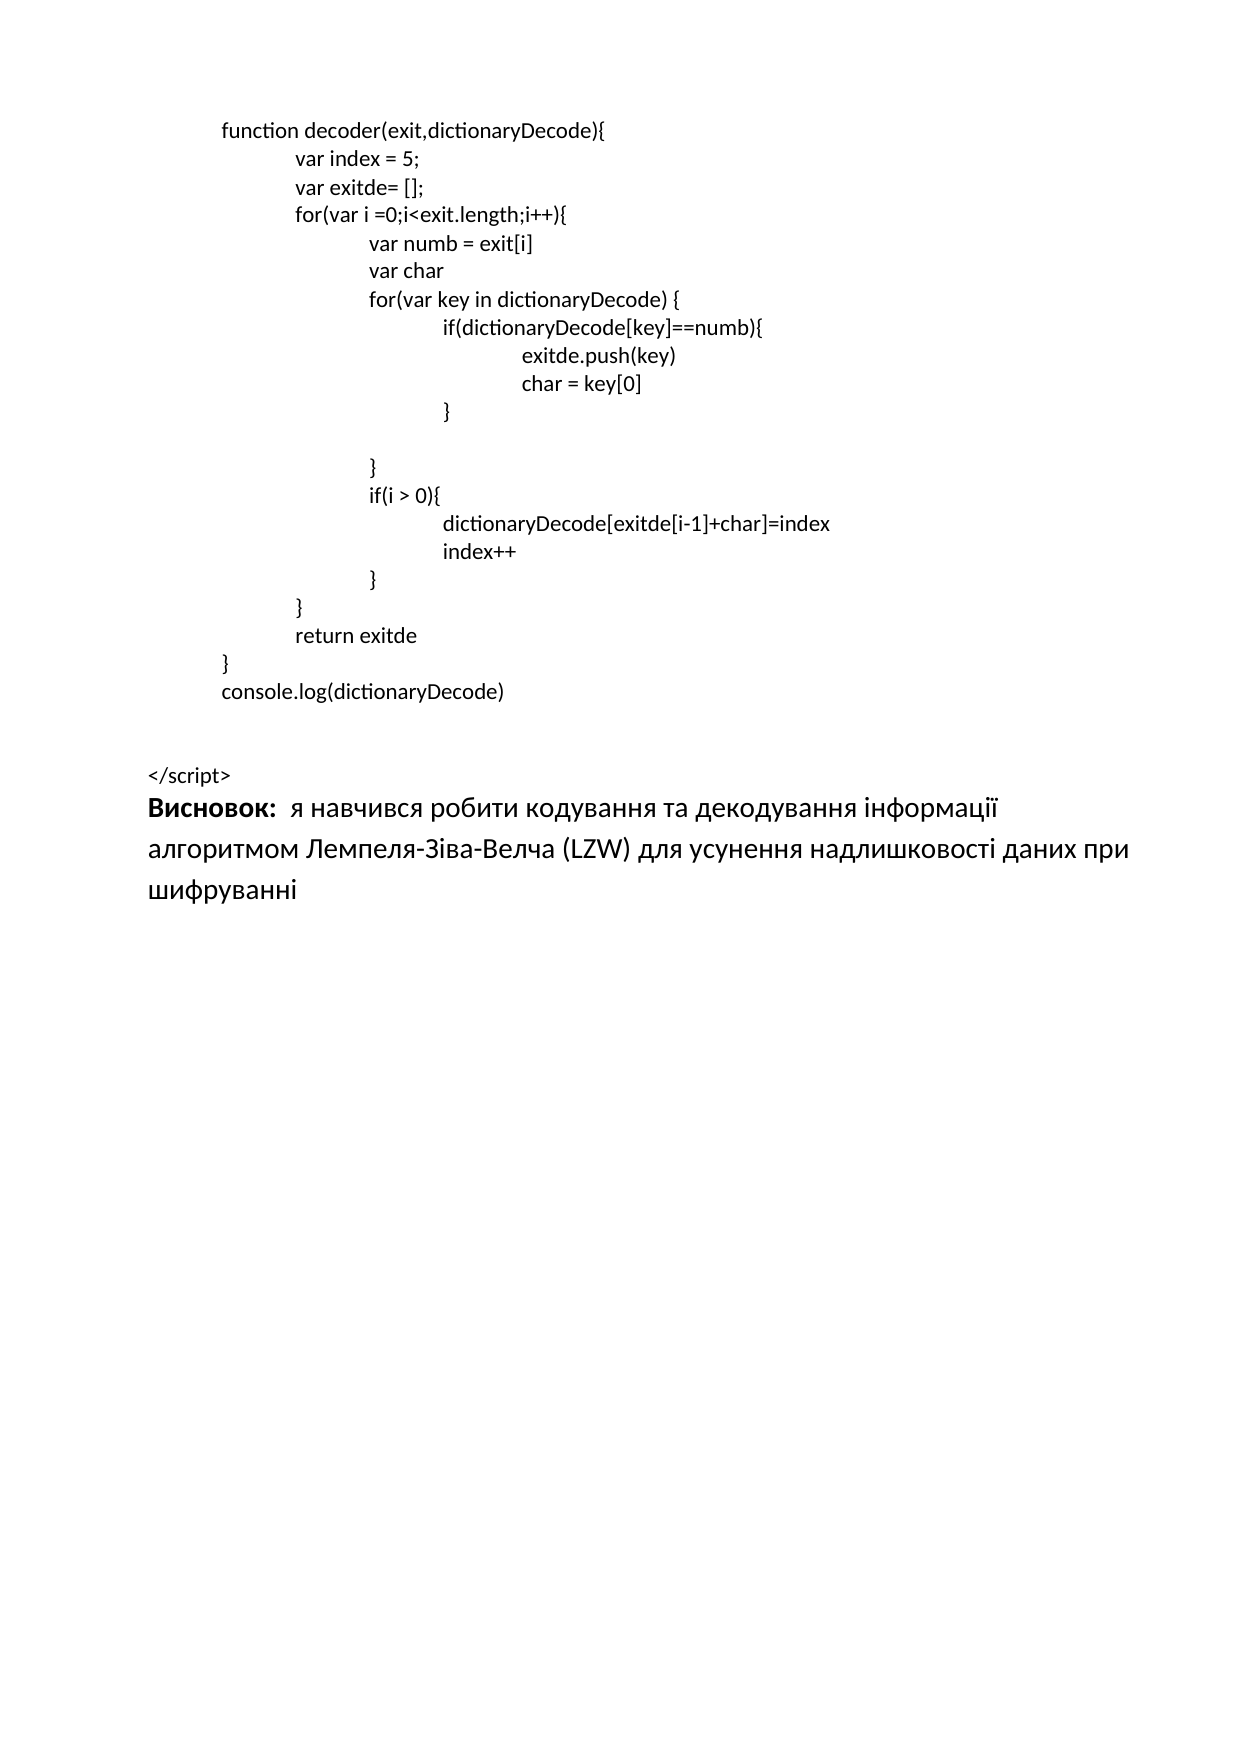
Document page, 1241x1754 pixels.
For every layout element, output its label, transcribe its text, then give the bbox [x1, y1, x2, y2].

text function decoder(exit,dictionaryDecode){ [148, 117, 1152, 144]
text char = key[0] [148, 369, 1152, 397]
text if(dictionaryDecode[key]==numb){ [148, 313, 1152, 341]
text for(var key in dictionaryDecode) { [148, 285, 1152, 313]
text dictionaryDecode[exitde[i-1]+char]=index [148, 509, 1152, 537]
text if(i > 0){ [148, 481, 1152, 509]
text } [148, 593, 1152, 621]
text var char [148, 257, 1152, 285]
text console.log(dictionaryDecode) [148, 677, 1152, 705]
text return exitde [148, 621, 1152, 649]
text var exitde= []; [148, 173, 1152, 201]
text for(var i =0;i<exit.length;i++){ [148, 201, 1152, 229]
text var numb = exit[i] [148, 229, 1152, 257]
text </script> [148, 761, 1152, 789]
text index++ [148, 537, 1152, 565]
text } [148, 649, 1152, 677]
text } [148, 565, 1152, 593]
text } [148, 397, 1152, 425]
text var index = 5; [148, 144, 1152, 173]
text Висновок: я навчився робити кодування та декодування інформації алгоритмом Лемпеля-Зіва-Велча (LZW) для усунення надлишковості даних при шифруванні [148, 789, 1152, 907]
text } [148, 453, 1152, 481]
text exitde.push(key) [148, 341, 1152, 369]
